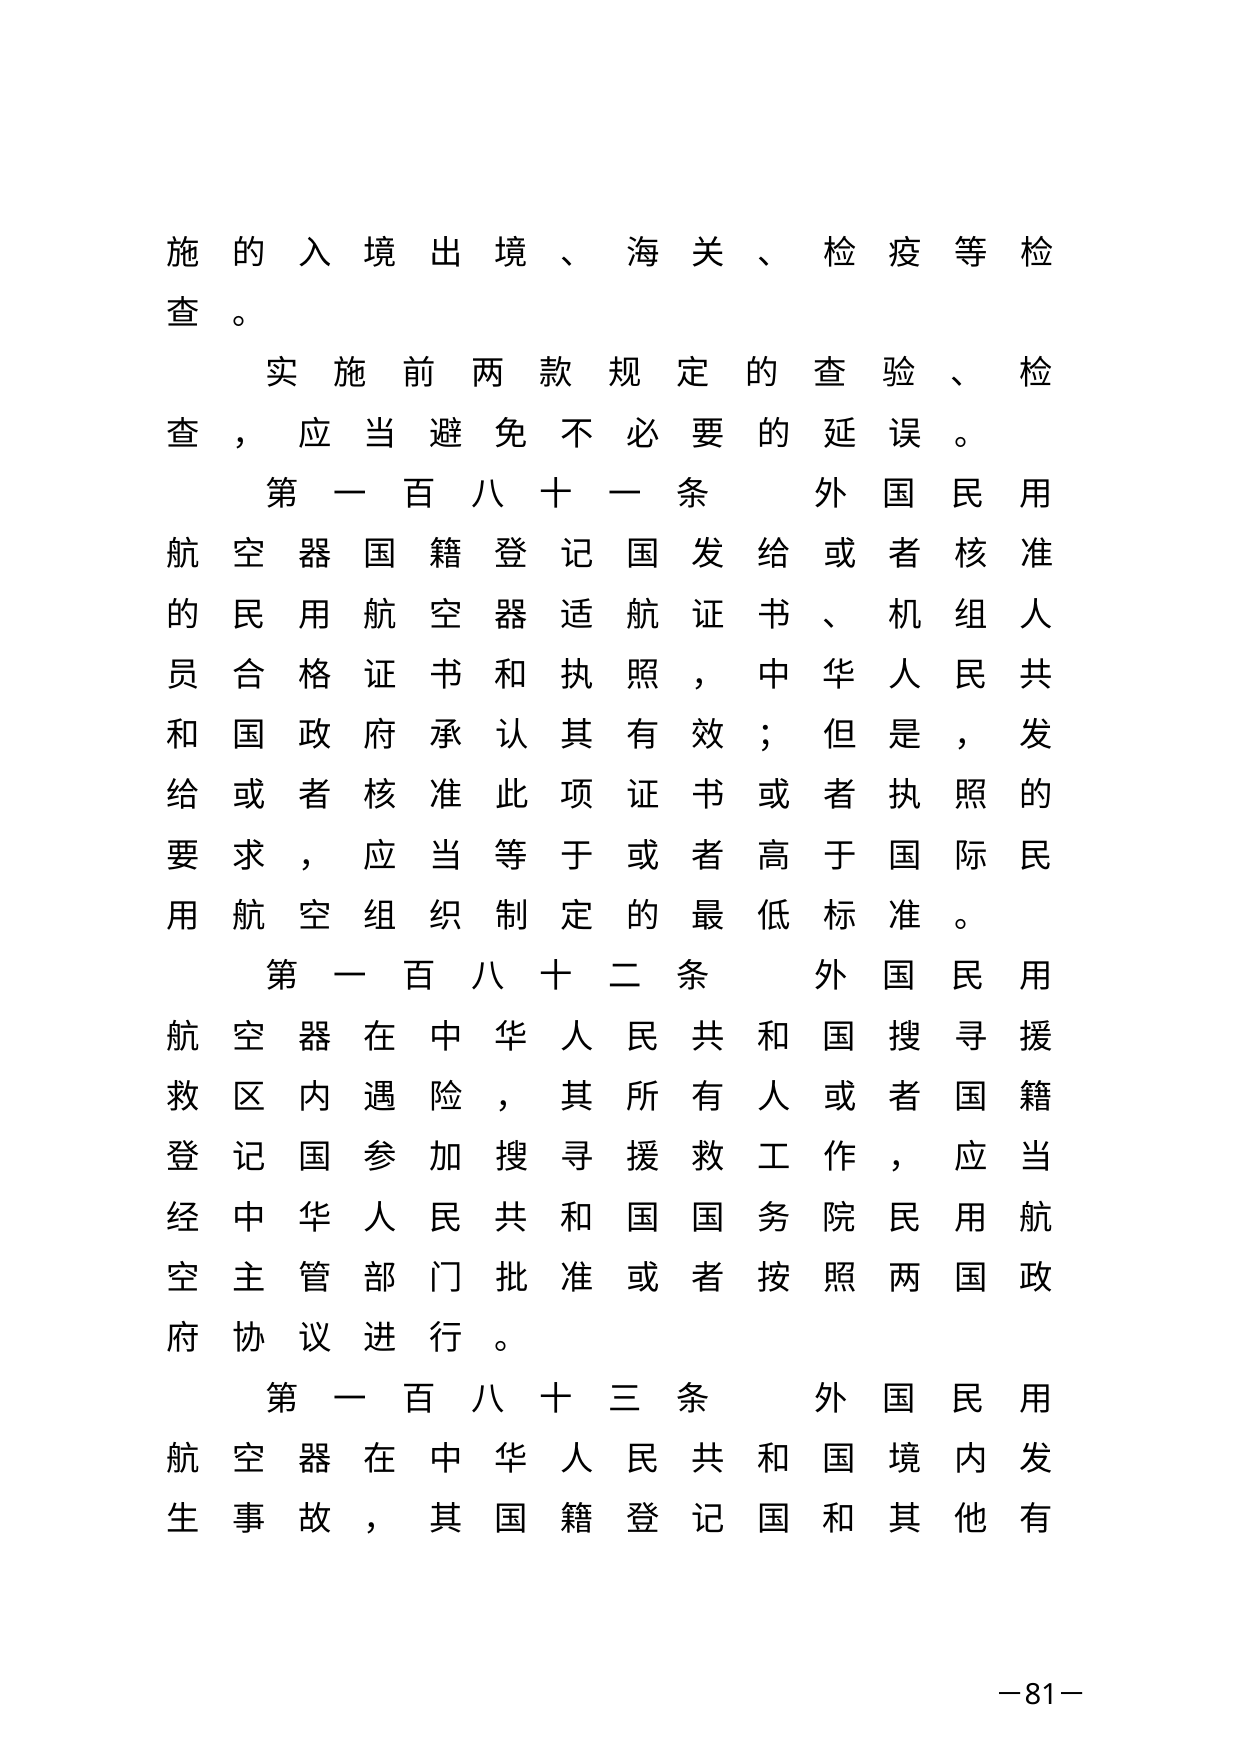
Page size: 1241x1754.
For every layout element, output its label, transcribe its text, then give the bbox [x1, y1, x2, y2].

text 实施前两款规定的查验、检查，应当避免不必要的延误。 [167, 340, 1085, 461]
text 第一百八十二条 外国民用航空器在中华人民共和国搜寻援救区内遇险，其所有人或者国籍登记国参加搜寻援救工作，应当经中华人民共和国国务院民用航空主管部门批准或者按照两国政府协议进行。 [167, 943, 1085, 1365]
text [167, 1365, 1085, 1546]
text 第一百八十一条 外国民用航空器国籍登记国发给或者核准的民用航空器适航证书、机组人员合格证书和执照，中华人民共和国政府承认其有效；但是，发给或者核准此项证书或者执照的要求，应当等于或者高于国际民用航空组织制定的最低标准。 [167, 461, 1085, 943]
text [167, 219, 1085, 340]
